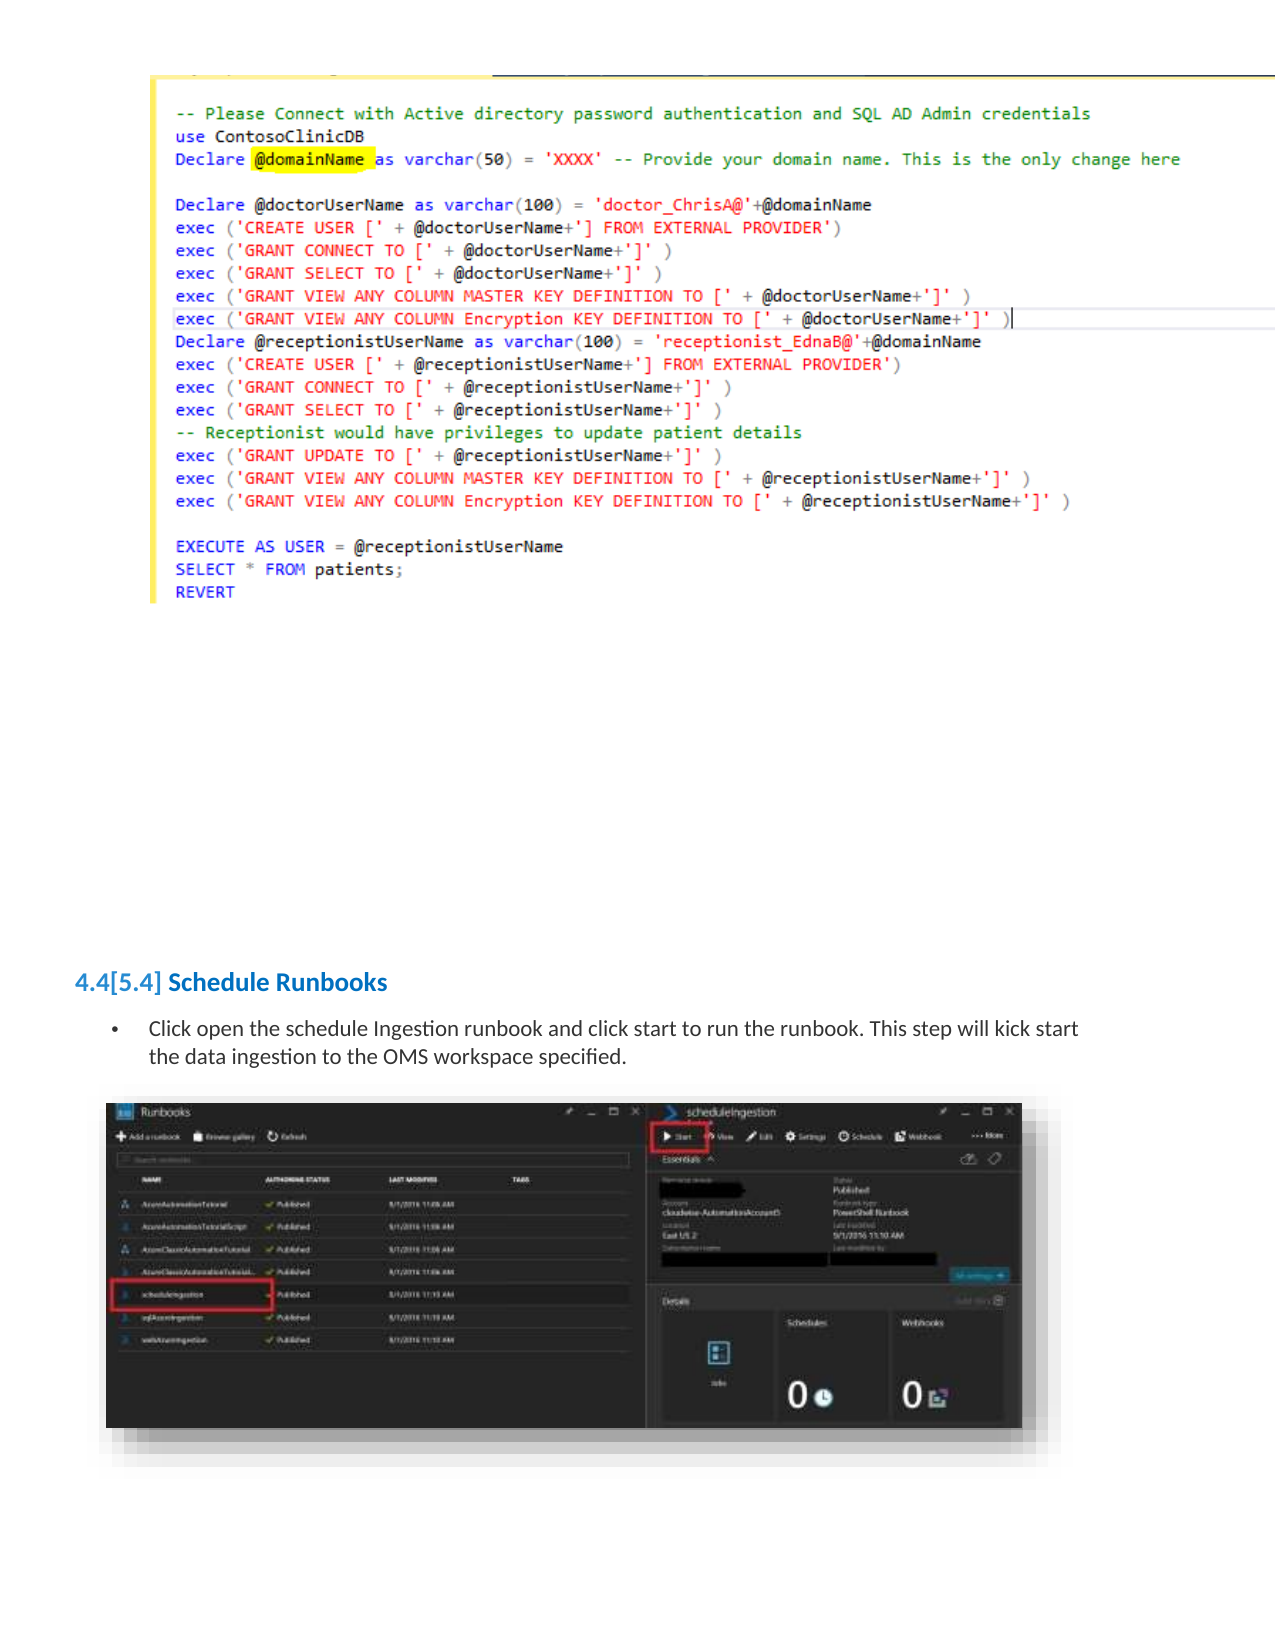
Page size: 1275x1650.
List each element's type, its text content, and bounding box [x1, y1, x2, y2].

subtitle Schedule Runbooks [75, 965, 1200, 998]
list Click open the schedule Ingestion runbook and click start to run the runbook. This step will kick start the data ingestion to the OMS workspace specified. [111, 1014, 1102, 1071]
picture [150, 75, 1275, 699]
picture [75, 1072, 1086, 1492]
